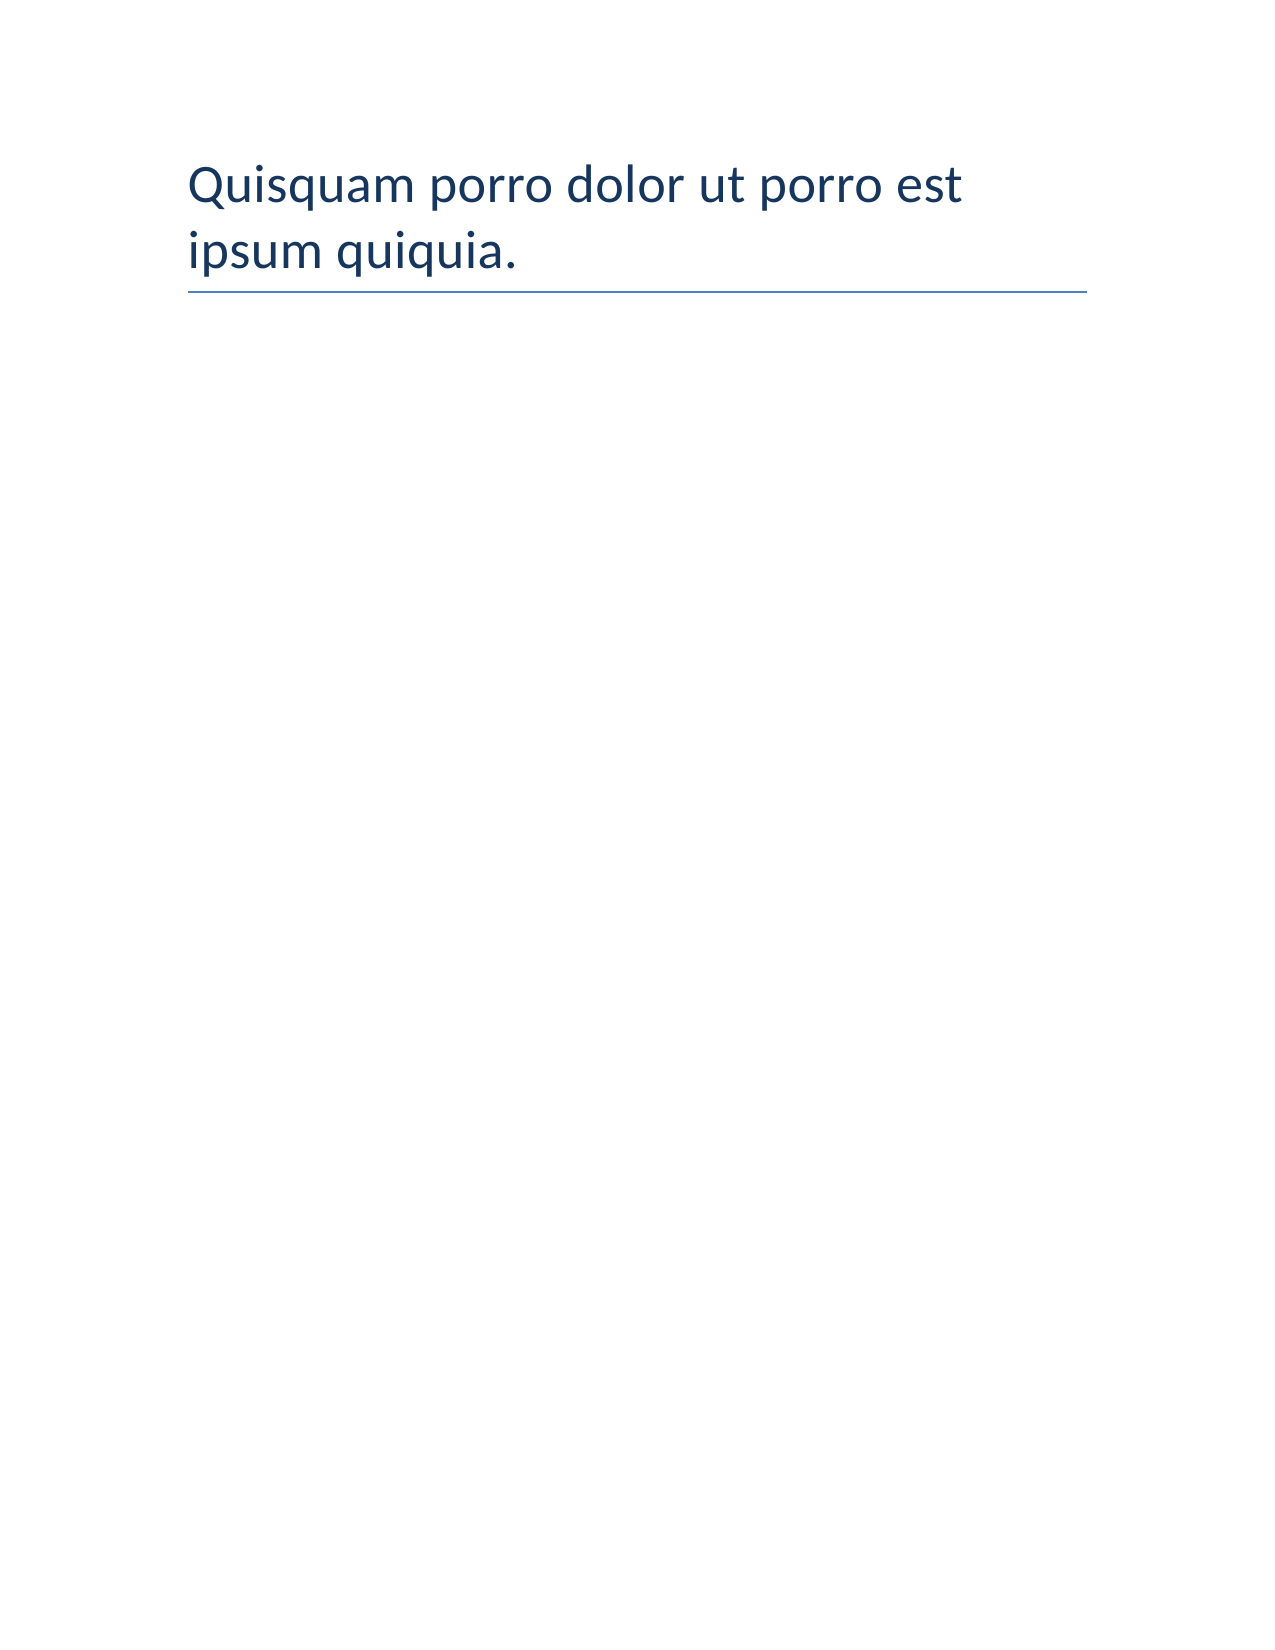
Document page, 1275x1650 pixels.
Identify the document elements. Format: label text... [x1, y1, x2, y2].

title Quisquam porro dolor ut porro est ipsum quiquia. [187, 150, 1087, 293]
